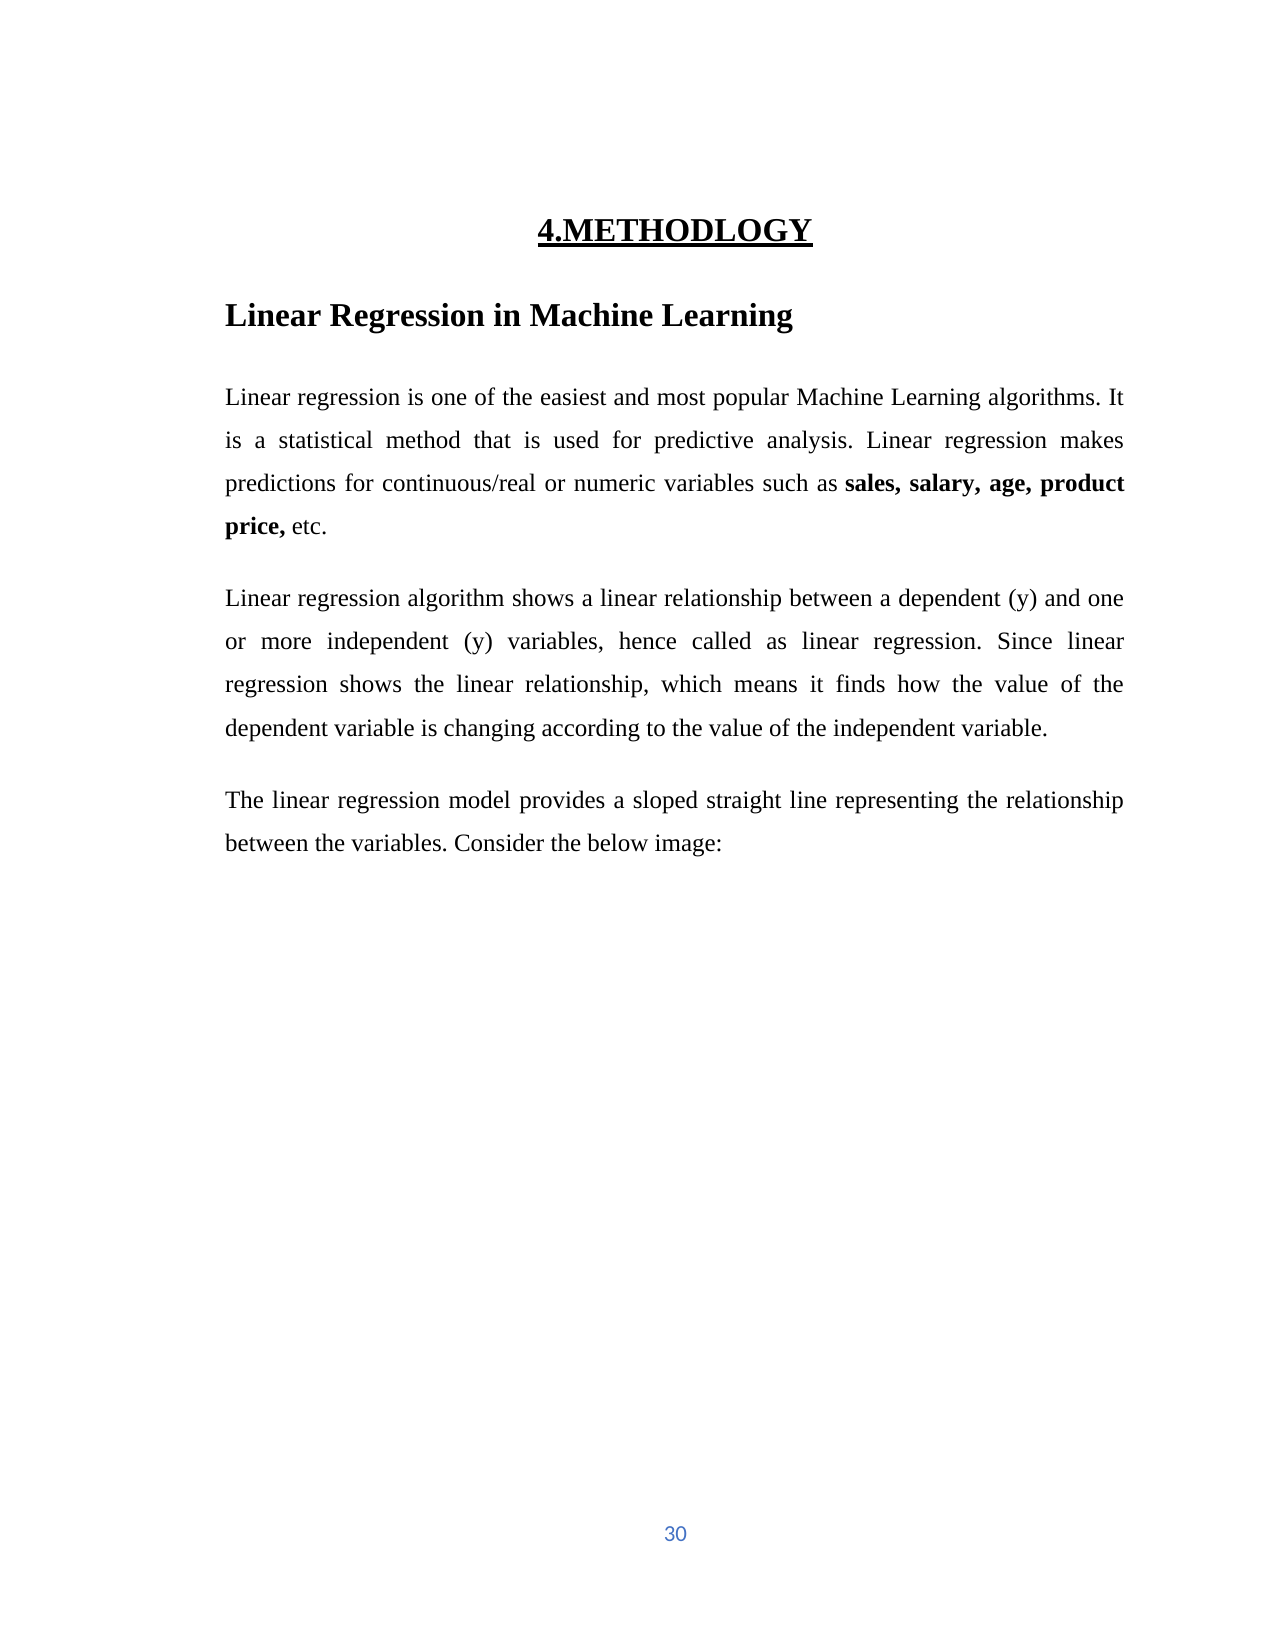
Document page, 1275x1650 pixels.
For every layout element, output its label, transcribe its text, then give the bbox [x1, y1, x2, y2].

subtitle Linear Regression in Machine Learning [225, 295, 1125, 333]
text Linear regression algorithm shows a linear relationship between a dependent (y) and one or more independent (y) variables, hence called as linear regression. Since linear regression shows the linear relationship, which means it finds how the value of the dependent variable is changing according to the value of the independent variable. [225, 583, 1125, 741]
subtitle 4.METHODLOGY [225, 210, 1125, 248]
text The linear regression model provides a sloped straight line representing the relationship between the variables. Consider the below image: [225, 785, 1125, 857]
text Linear regression is one of the easiest and most popular Machine Learning algorithms. It is a statistical method that is used for predictive analysis. Linear regression makes predictions for continuous/real or numeric variables such as sales, salary, age, product price, etc. [225, 382, 1125, 540]
